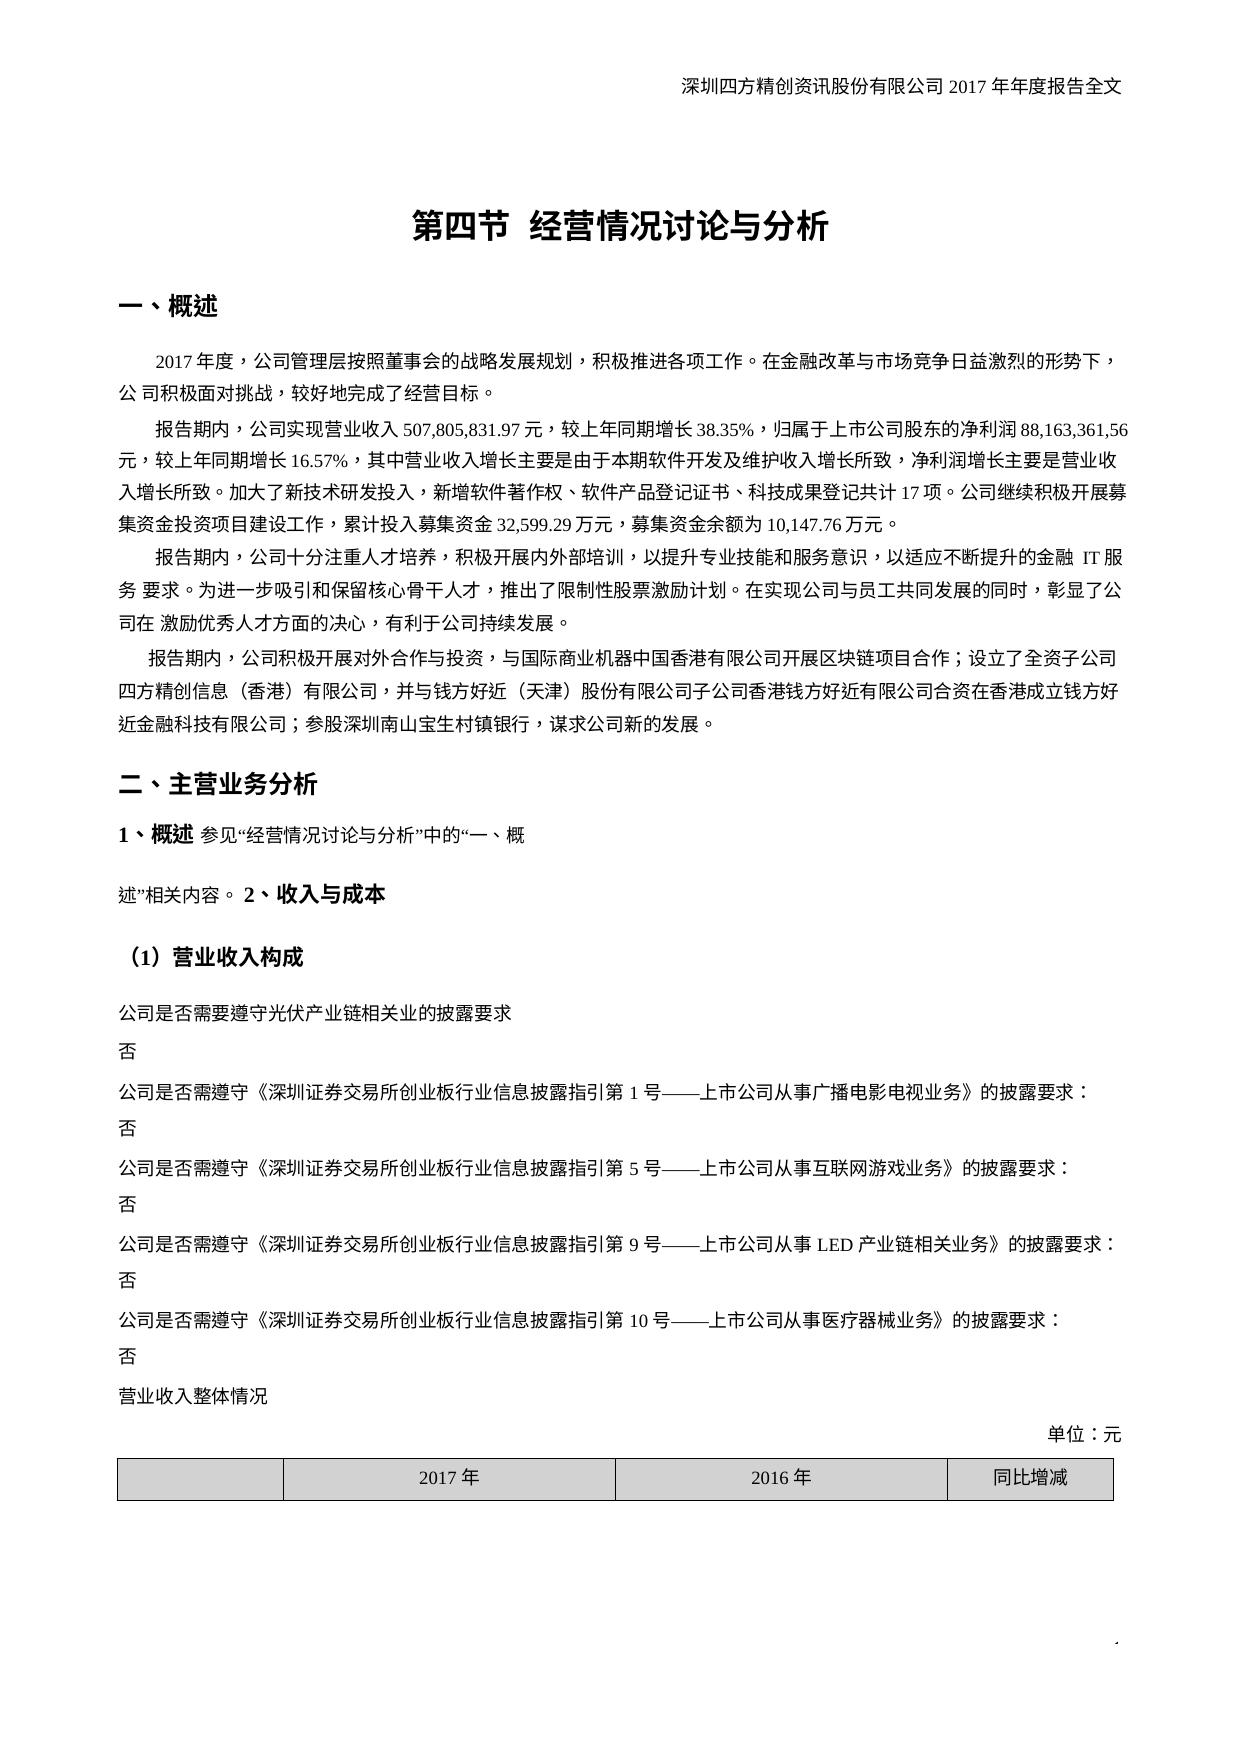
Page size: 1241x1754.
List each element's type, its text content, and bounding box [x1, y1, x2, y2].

text 报告期内，公司积极开展对外合作与投资，与国际商业机器中国香港有限公司开展区块链项目合作；设立了全资子公司 四方精创信息（香港）有限公司，并与钱方好近（天津）股份有限公司子公司香港钱方好近有限公司合资在香港成立钱方好 近金融科技有限公司；参股深圳南山宝生村镇银行，谋求公司新的发展。 [118, 645, 1122, 737]
text 报告期内，公司十分注重人才培养，积极开展内外部培训，以提升专业技能和服务意识，以适应不断提升的金融IT服务 要求。为进一步吸引和保留核心骨干人才，推出了限制性股票激励计划。在实现公司与员工共同发展的同时，彰显了公司在 激励优秀人才方面的决心，有利于公司持续发展。 [118, 545, 1123, 635]
text 2017年度，公司管理层按照董事会的战略发展规划，积极推进各项工作。在金融改革与市场竞争日益激烈的形势下，公 司积极面对挑战，较好地完成了经营目标。 [118, 349, 1122, 406]
text 单位：元 [102, 1421, 1122, 1446]
text 1、概述 参见“经营情况讨论与分析”中的“一、概述”相关内容。 2、收入与成本 [118, 819, 566, 908]
text 营业收入整体情况 [118, 1383, 1138, 1409]
subtitle 一、概述 [118, 284, 1138, 323]
text 公司是否需遵守《深圳证券交易所创业板行业信息披露指引第 5 号——上市公司从事互联网游戏业务》的披露要求： 否 [118, 1155, 1076, 1217]
text 公司是否需遵守《深圳证券交易所创业板行业信息披露指引第 1 号——上市公司从事广播电影电视业务》的披露要求： 否 [118, 1079, 1095, 1141]
table_header [118, 1459, 283, 1500]
table_header 2017 年 [284, 1459, 615, 1500]
table_header 2016 年 [616, 1459, 947, 1500]
subtitle （1）营业收入构成 [118, 938, 1138, 973]
subtitle 第四节 经营情况讨论与分析 [411, 200, 1138, 248]
text 报告期内，公司实现营业收入507,805,831.97元，较上年同期增长38.35%，归属于上市公司股东的净利润88,163,361,56 元，较上年同期增长16.57%，其中营业收入增长主要是由于本期软件开发及维护收入增长所致，净利润增长主要是营业收 入增长所致。加大了新技术研发投入，新增软件著作权、软件产品登记证书、科技成果登记共计17项。公司继续积极开展募 集资金投资项目建设工作，累计投入募集资金32,599.29万元，募集资金余额为10,147.76万元。 [118, 416, 1138, 537]
table_header 同比增减 [948, 1459, 1113, 1500]
text 公司是否需要遵守光伏产业链相关业的披露要求 否 [118, 1000, 514, 1064]
subtitle 二、主营业务分析 [118, 766, 1138, 800]
text 公司是否需遵守《深圳证券交易所创业板行业信息披露指引第 9 号——上市公司从事 LED 产业链相关业务》的披露要求： 否 [118, 1231, 1122, 1293]
text 公司是否需遵守《深圳证券交易所创业板行业信息披露指引第 10 号——上市公司从事医疗器械业务》的披露要求： 否 [118, 1307, 1067, 1369]
